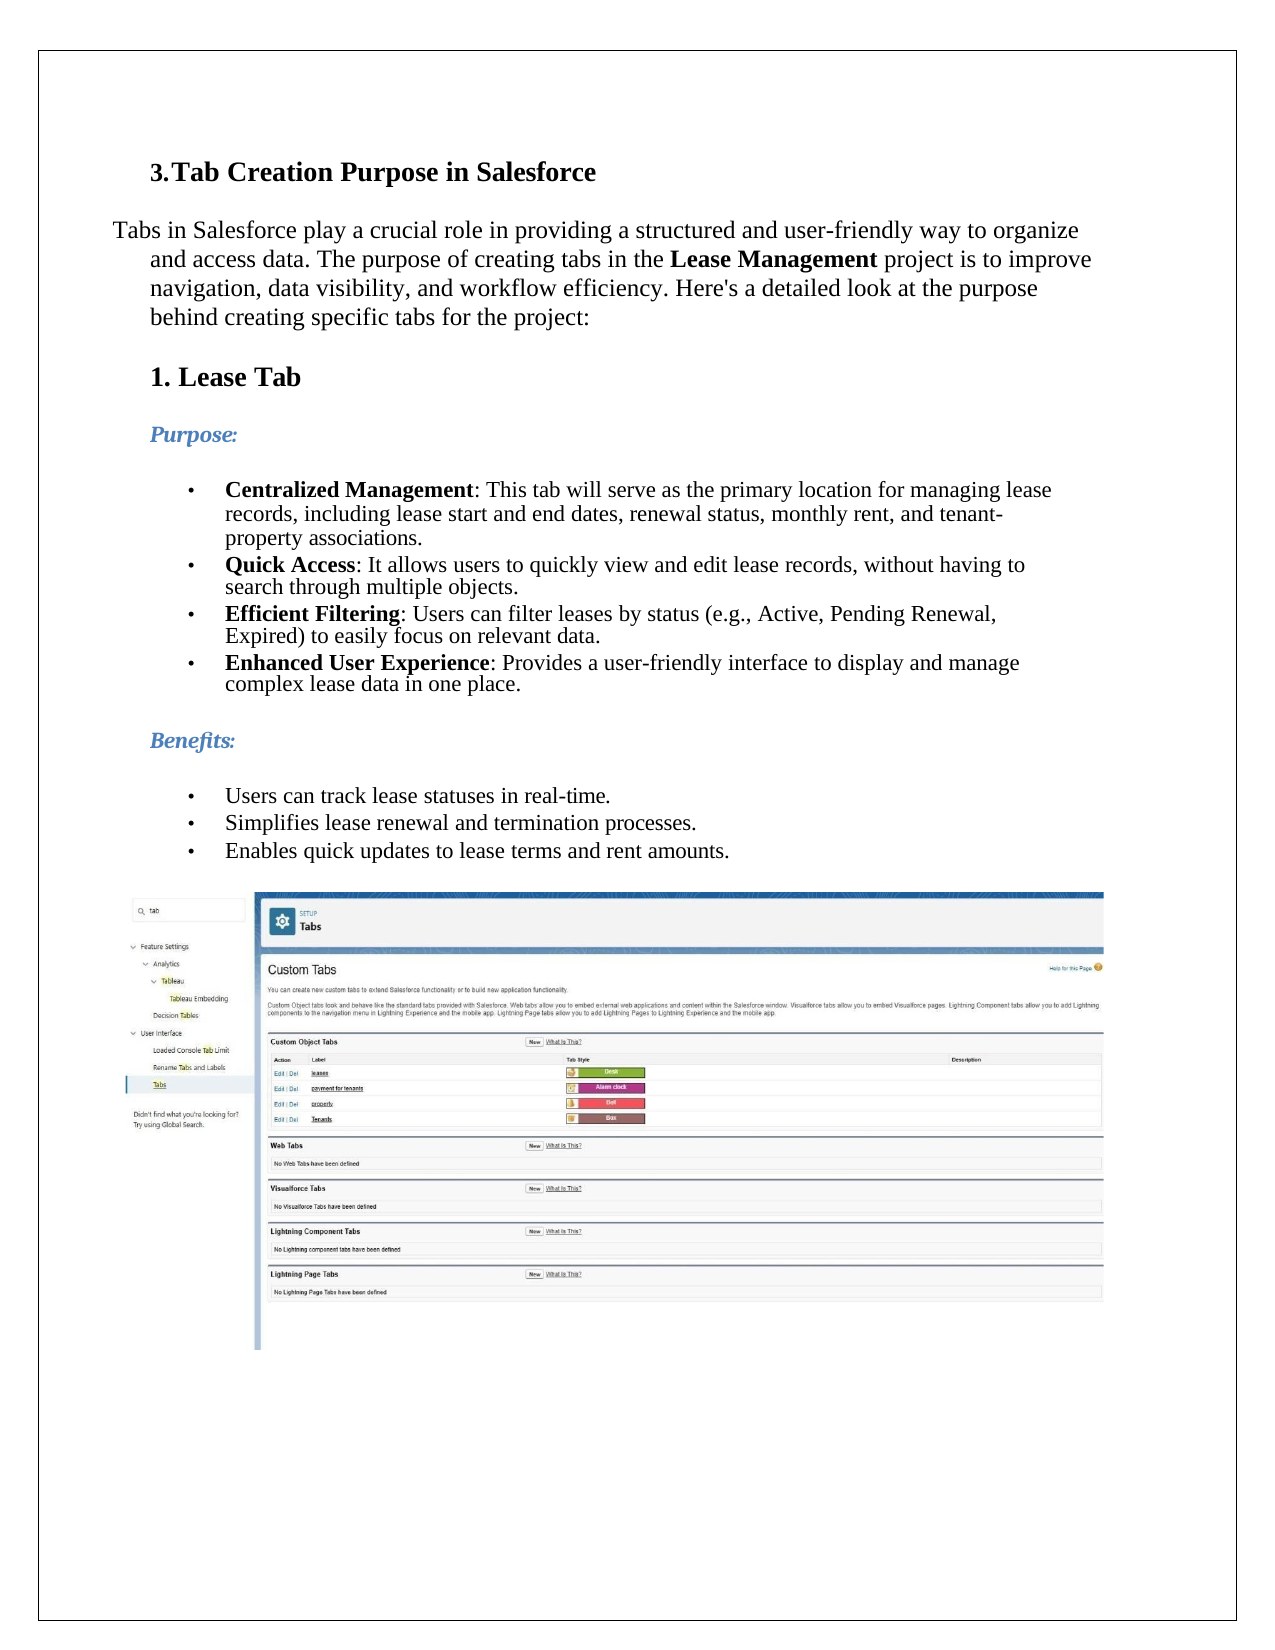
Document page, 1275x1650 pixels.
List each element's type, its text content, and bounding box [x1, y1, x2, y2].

list Users can track lease statuses in real-time. [187, 782, 1236, 808]
text Benefits: [150, 727, 1236, 754]
list Efficient Filtering: Users can filter leases by status (e.g., Active, Pending Renewal, Expired) to easily focus on relevant data. [187, 603, 1078, 648]
list Simplifies lease renewal and termination processes. [187, 809, 1236, 835]
subtitle Tab Creation Purpose in Salesforce [150, 155, 1236, 187]
text Tabs in Salesforce play a crucial role in providing a structured and user-friendly way to organize and access data. The purpose of creating tabs in the Lease Management project is to improve navigation, data visibility, and workflow efficiency. Here's a detailed look at the purpose behind creating specific tabs for the project: [112, 215, 1095, 330]
list Quick Access: It allows users to quickly view and edit lease records, without having to search through multiple objects. [187, 554, 1084, 599]
subtitle Lease Tab [150, 361, 1236, 393]
list Enhanced User Experience: Provides a user-friendly interface to display and manage complex lease data in one place. [187, 652, 1099, 697]
list Centralized Management: This tab will serve as the primary location for managing lease records, including lease start and end dates, renewal status, monthly rent, and tenant-property associations. [187, 478, 1075, 551]
text Purpose: [150, 422, 1236, 448]
picture [125, 892, 1104, 1350]
list Enables quick updates to lease terms and rent amounts. [187, 838, 1236, 864]
